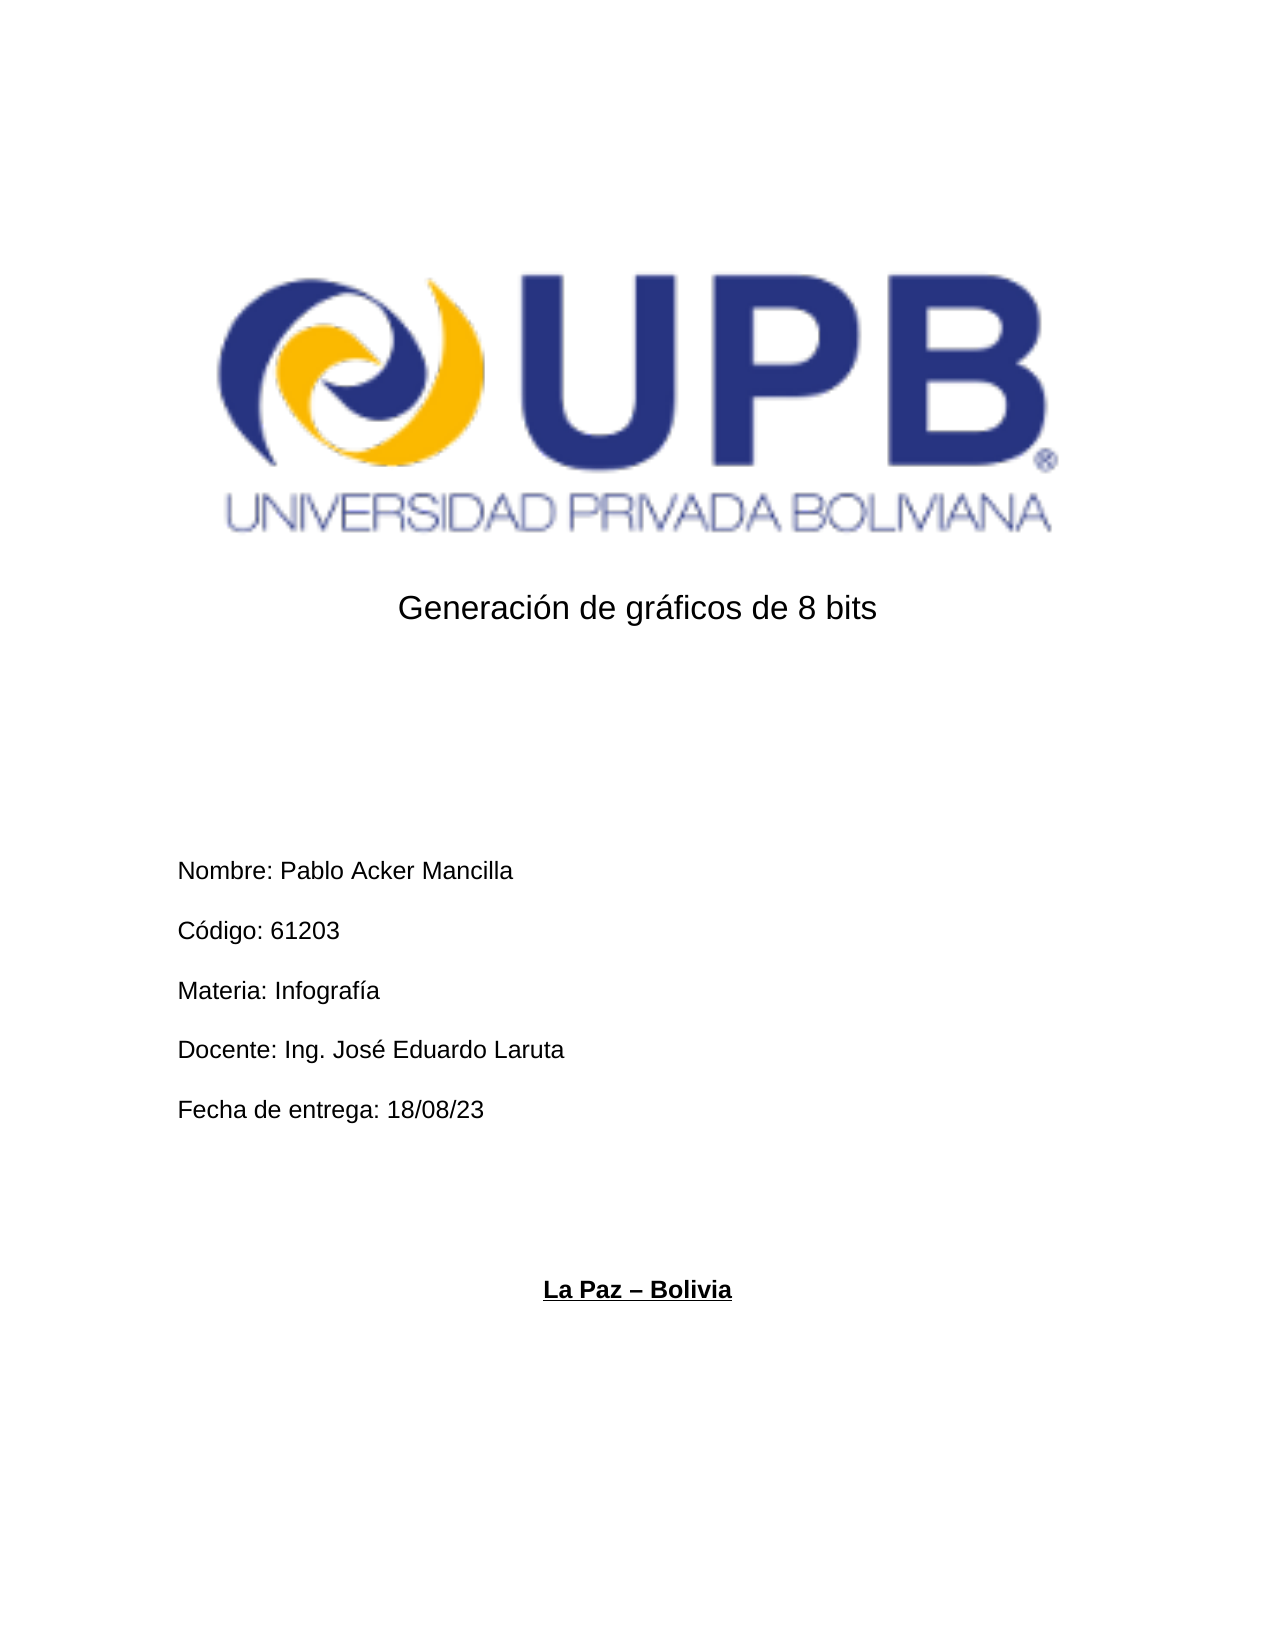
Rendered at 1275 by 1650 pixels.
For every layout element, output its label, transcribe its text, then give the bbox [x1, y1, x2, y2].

text Fecha de entrega: 18/08/23 [177, 1095, 1098, 1124]
text Docente: Ing. José Eduardo Laruta [177, 1036, 1098, 1064]
text Generación de gráficos de 8 bits [177, 327, 1098, 626]
text Código: 61203 [177, 916, 1098, 945]
text La Paz – Bolivia [177, 1275, 1098, 1303]
text Nombre: Pablo Acker Mancilla [177, 856, 1098, 885]
picture [198, 228, 1077, 557]
text Materia: Infografía [177, 976, 1098, 1004]
